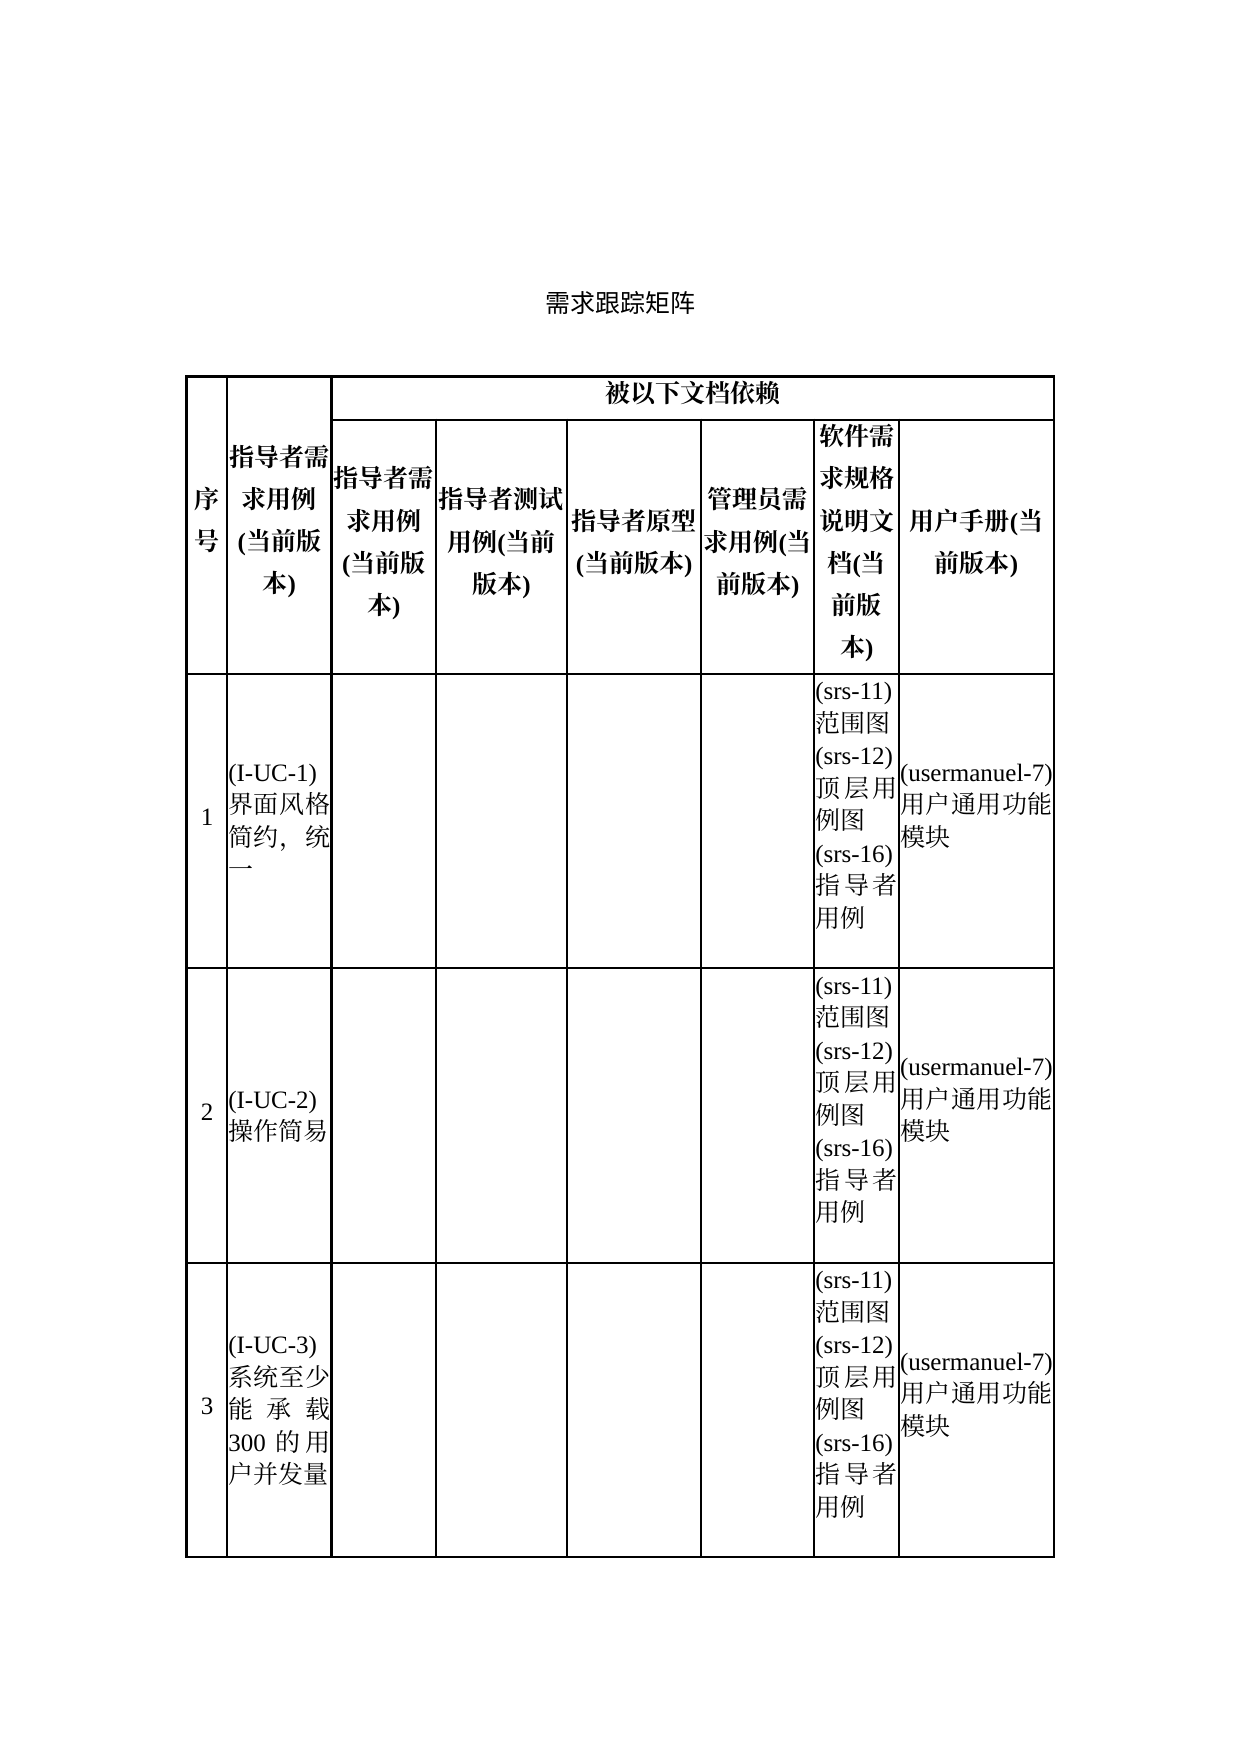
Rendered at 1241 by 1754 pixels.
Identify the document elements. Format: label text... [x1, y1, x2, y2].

table_cell 指导者原型(当前版本) [568, 421, 700, 672]
table_cell 3 [188, 1264, 226, 1556]
table_cell [333, 675, 435, 967]
table_cell 管理员需求用例(当前版本) [702, 421, 813, 672]
table_cell [437, 969, 566, 1262]
table_cell (I-UC-2)操作简易 [228, 969, 330, 1262]
table_cell (usermanuel-7)用户通用功能模块 [900, 1264, 1053, 1556]
table_cell (usermanuel-7)用户通用功能模块 [900, 675, 1053, 967]
table_cell (I-UC-3)系统至少能承载300的用户并发量 [228, 1264, 330, 1556]
text 需求跟踪矩阵 [187, 269, 1053, 334]
table_cell (usermanuel-7)用户通用功能模块 [900, 969, 1053, 1262]
table_cell 用户手册(当前版本) [900, 421, 1053, 672]
table_cell 指导者测试用例(当前版本) [437, 421, 566, 672]
table_cell (srs-11)范围图 (srs-12)顶层用例图 (srs-16)指导者用例 [815, 1264, 898, 1556]
table_cell [568, 969, 700, 1262]
table_header 序号 [188, 378, 226, 672]
table_cell (I-UC-1)界面风格简约，统一 [228, 675, 330, 967]
table_cell 1 [188, 675, 226, 967]
table_cell 指导者需求用例(当前版本) [333, 421, 435, 672]
table_cell [333, 1264, 435, 1556]
table_cell [702, 675, 813, 967]
table_cell (srs-11)范围图 (srs-12)顶层用例图 (srs-16)指导者用例 [815, 969, 898, 1262]
table_cell [333, 969, 435, 1262]
table_header 被以下文档依赖 [333, 378, 1053, 418]
table_header 指导者需求用例(当前版本) [228, 378, 330, 672]
table_cell [437, 675, 566, 967]
table_cell 2 [188, 969, 226, 1262]
table_cell (srs-11)范围图 (srs-12)顶层用例图 (srs-16)指导者用例 [815, 675, 898, 967]
table_cell [568, 1264, 700, 1556]
table_cell [568, 675, 700, 967]
table_cell [702, 969, 813, 1262]
table_cell 软件需求规格说明文档(当前版本) [815, 421, 898, 672]
table_cell [702, 1264, 813, 1556]
table_cell [437, 1264, 566, 1556]
